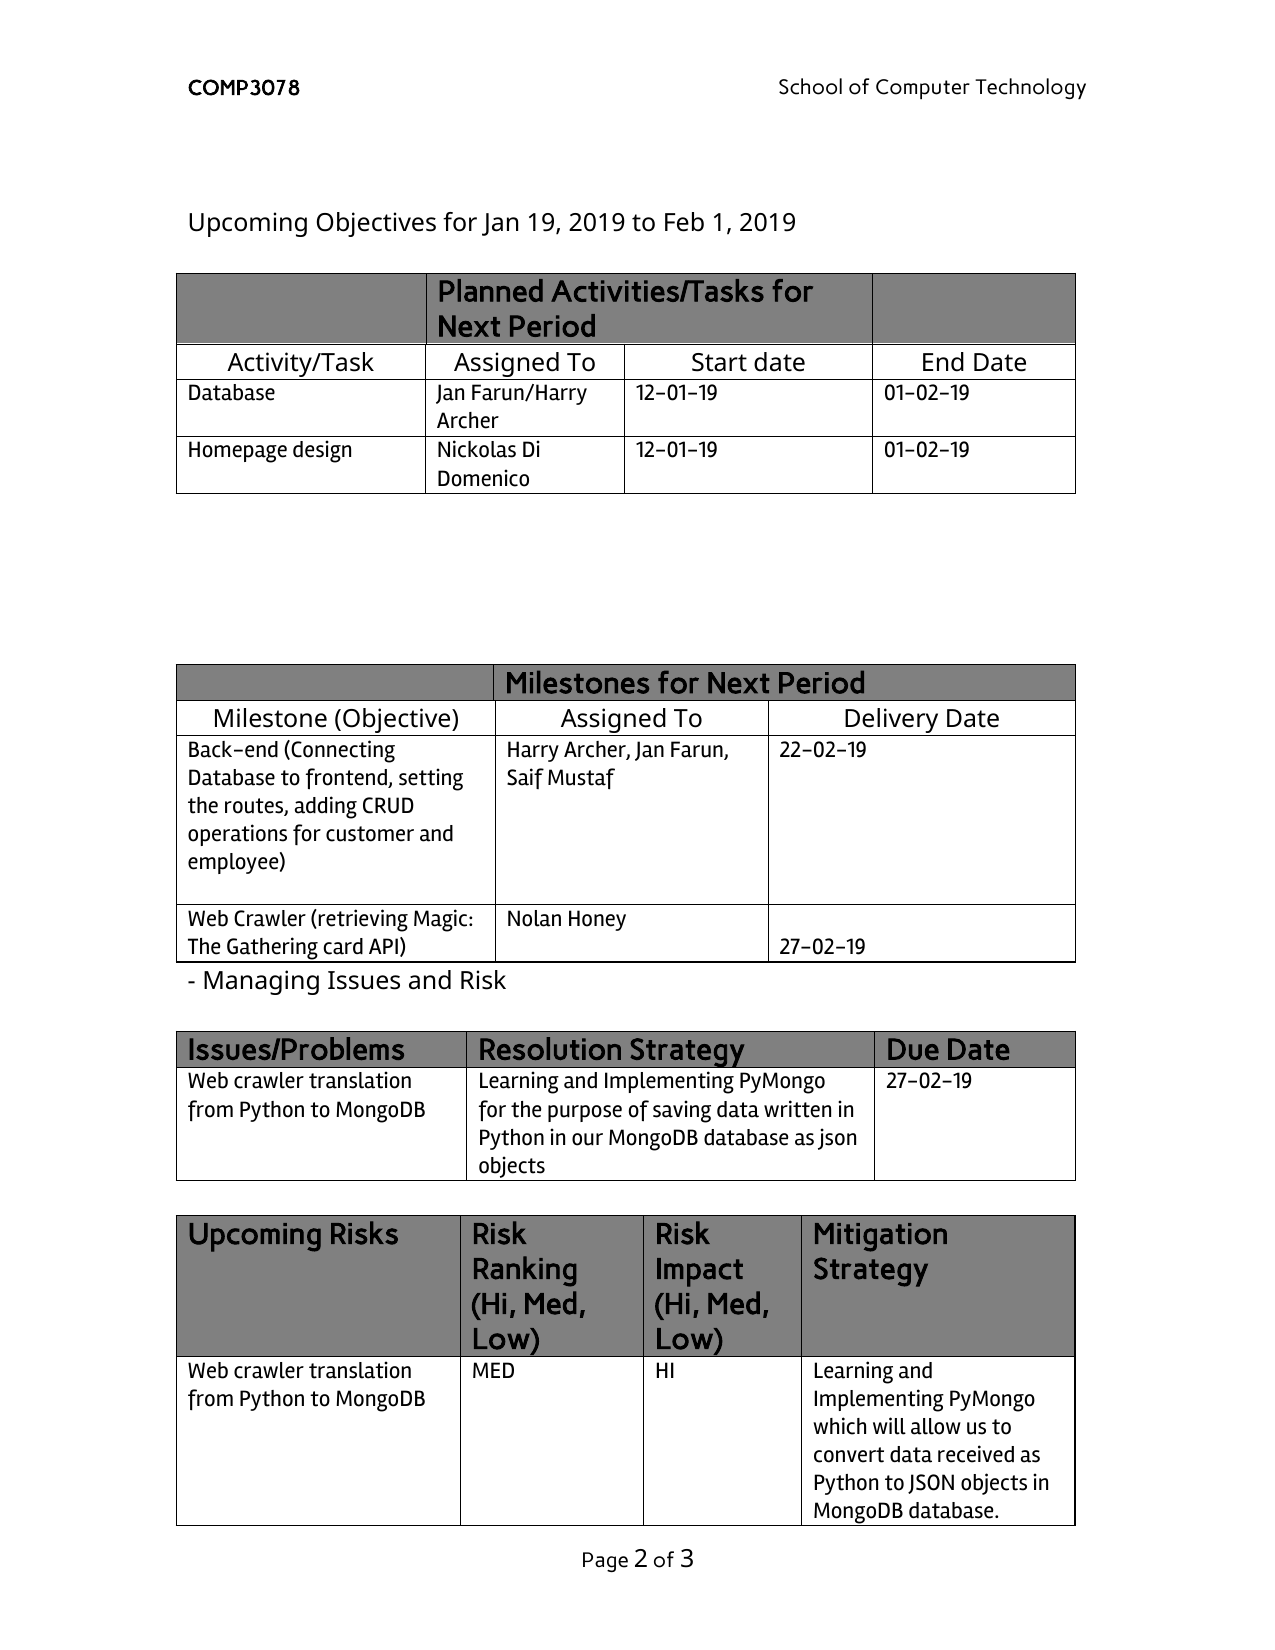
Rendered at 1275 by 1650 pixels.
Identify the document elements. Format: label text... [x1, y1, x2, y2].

table_header [177, 665, 493, 700]
table_cell 27-02-19 [875, 1068, 1075, 1180]
table_header Risk Ranking (Hi, Med, Low) [461, 1216, 643, 1356]
table_header [873, 274, 1075, 343]
table_cell Assigned To [426, 345, 624, 378]
table_cell 27-02-19 [769, 905, 1075, 961]
text - Managing Issues and Risk [187, 962, 1087, 997]
table_cell 01-02-19 [873, 380, 1075, 436]
table_cell 01-02-19 [873, 437, 1075, 493]
table_cell Web crawler translation from Python to MongoDB [177, 1357, 460, 1525]
table_cell 12-01-19 [625, 437, 872, 493]
table_cell Milestone (Objective) [177, 701, 495, 735]
table_header Risk Impact (Hi, Med, Low) [644, 1216, 801, 1356]
table_cell Jan Farun/Harry Archer [426, 380, 624, 436]
table_header Resolution Strategy [467, 1032, 874, 1067]
table_cell Homepage design [177, 437, 425, 493]
table_cell End Date [873, 345, 1075, 378]
table_cell Web crawler translation from Python to MongoDB [177, 1068, 466, 1180]
table_cell 12-01-19 [625, 380, 872, 436]
table_cell HI [644, 1357, 801, 1525]
table_cell Learning and Implementing PyMongo which will allow us to convert data received as Python to JSON objects in MongoDB database. [802, 1357, 1074, 1525]
table_cell Activity/Task [177, 345, 425, 378]
table_cell Nickolas Di Domenico [426, 437, 624, 493]
table_cell Back-end (Connecting Database to frontend, setting the routes, adding CRUD operations for customer and employee) [177, 736, 495, 904]
table_cell Assigned To [496, 701, 768, 735]
table_header Issues/Problems [177, 1032, 466, 1067]
table_cell Nolan Honey [496, 905, 768, 961]
text Upcoming Objectives for Jan 19, 2019 to Feb 1, 2019 [187, 204, 1087, 238]
table_cell Learning and Implementing PyMongo for the purpose of saving data written in Python in our MongoDB database as json objects [467, 1068, 874, 1180]
table_header Upcoming Risks [177, 1216, 460, 1356]
table_cell Harry Archer, Jan Farun, Saif Mustaf [496, 736, 768, 904]
table_header [177, 274, 426, 343]
table_cell Delivery Date [769, 701, 1075, 735]
table_cell Start date [625, 345, 872, 378]
table_header Milestones for Next Period [494, 665, 1075, 700]
table_header Planned Activities/Tasks for Next Period [427, 274, 872, 343]
table_cell Database [177, 380, 425, 436]
table_cell Web Crawler (retrieving Magic: The Gathering card API) [177, 905, 495, 961]
table_header Due Date [875, 1032, 1075, 1067]
table_cell 22-02-19 [769, 736, 1075, 904]
table_header Mitigation Strategy [802, 1216, 1074, 1356]
table_cell MED [461, 1357, 643, 1525]
